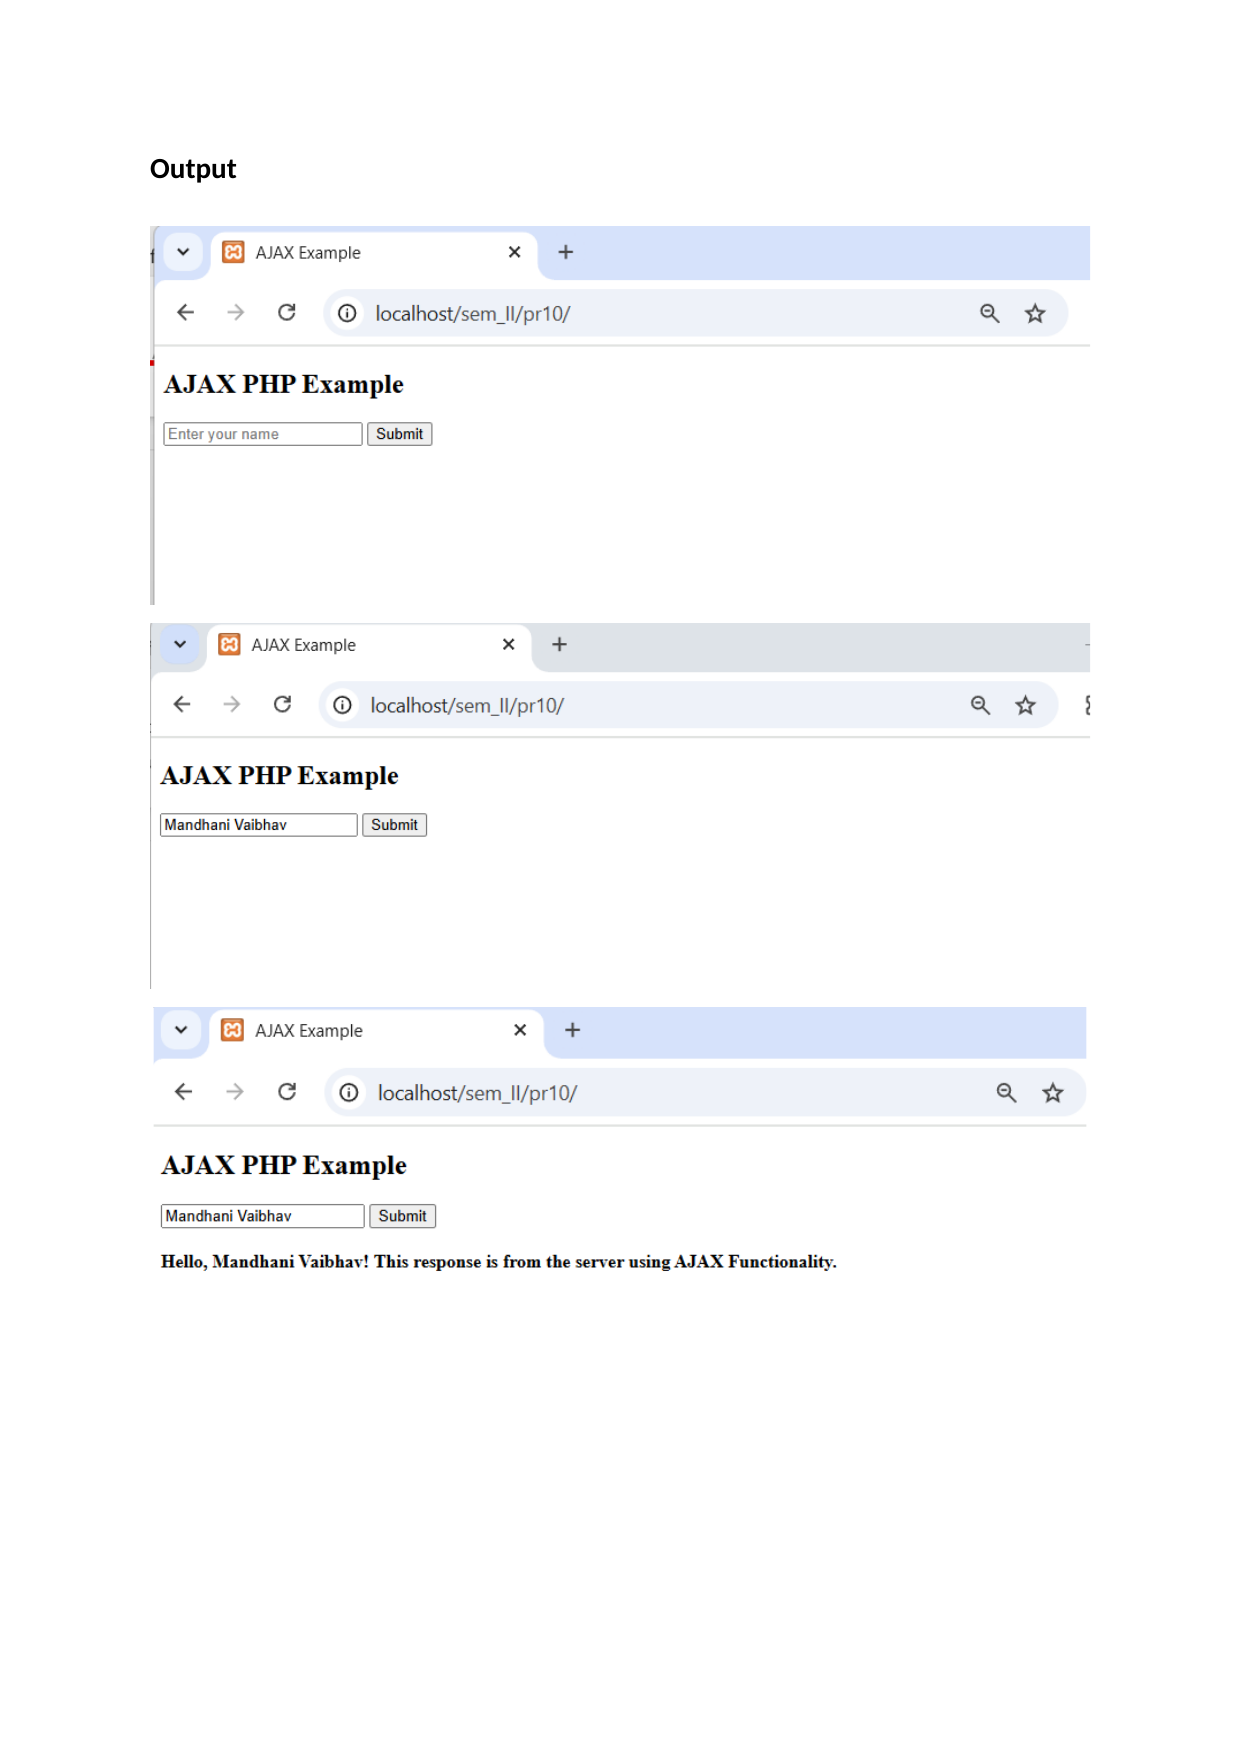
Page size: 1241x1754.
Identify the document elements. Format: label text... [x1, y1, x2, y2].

picture [150, 623, 1091, 989]
picture [153, 1007, 1087, 1346]
text Output [150, 150, 1090, 186]
picture [150, 226, 1091, 605]
